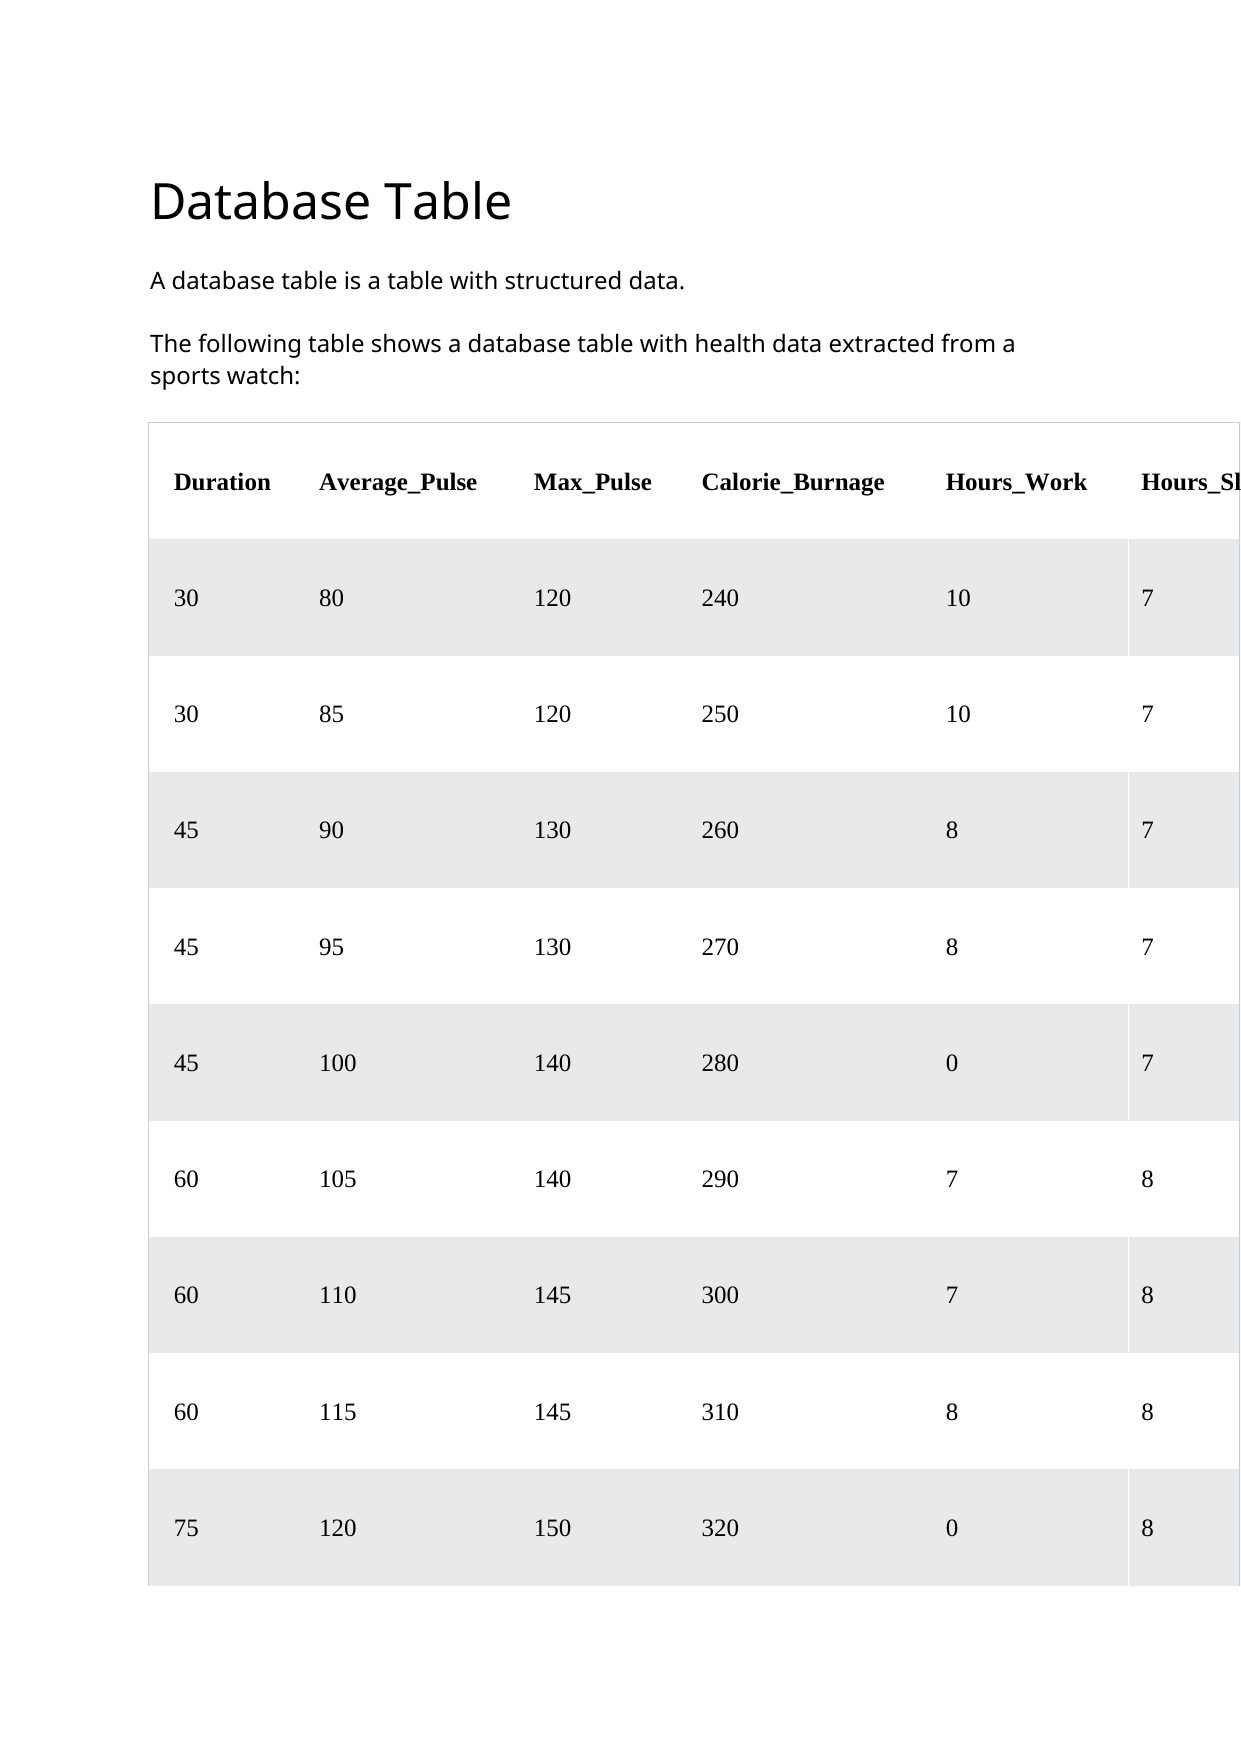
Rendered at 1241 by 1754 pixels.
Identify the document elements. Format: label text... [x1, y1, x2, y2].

table_cell 250 [689, 656, 933, 772]
table_cell 75 [149, 1469, 306, 1586]
table_cell 150 [521, 1469, 689, 1586]
table_cell 290 [689, 1121, 933, 1237]
table_cell 100 [306, 1004, 521, 1121]
table_cell 7 [1129, 1004, 1239, 1121]
table_header Calorie_Burnage [689, 423, 933, 539]
table_cell 8 [933, 772, 1128, 888]
table_cell 7 [1129, 772, 1239, 888]
table_cell 300 [689, 1237, 933, 1353]
table_cell 120 [521, 539, 689, 656]
table_header Duration [149, 423, 306, 539]
table_cell 90 [306, 772, 521, 888]
table_cell 8 [1129, 1469, 1239, 1586]
table_cell 240 [689, 539, 933, 656]
table_header Max_Pulse [521, 423, 689, 539]
table_cell 7 [1129, 888, 1239, 1004]
table_cell 140 [521, 1004, 689, 1121]
table_cell 270 [689, 888, 933, 1004]
table_cell 8 [933, 888, 1128, 1004]
table_cell 60 [149, 1237, 306, 1353]
table_cell 7 [933, 1121, 1128, 1237]
table_cell 115 [306, 1353, 521, 1469]
table_cell 60 [149, 1353, 306, 1469]
table_cell 85 [306, 656, 521, 772]
table_cell 8 [1129, 1237, 1239, 1353]
table_cell 130 [521, 888, 689, 1004]
table_cell 320 [689, 1469, 933, 1586]
table_cell 0 [933, 1469, 1128, 1586]
table_cell 0 [933, 1004, 1128, 1121]
table_cell 260 [689, 772, 933, 888]
table_cell 110 [306, 1237, 521, 1353]
table_cell 105 [306, 1121, 521, 1237]
table_cell 280 [689, 1004, 933, 1121]
text A database table is a table with structured data. [150, 264, 1090, 296]
table_cell 30 [149, 656, 306, 772]
table_cell 45 [149, 1004, 306, 1121]
table_cell 95 [306, 888, 521, 1004]
table_cell 7 [933, 1237, 1128, 1353]
table_cell 120 [306, 1469, 521, 1586]
table_cell 80 [306, 539, 521, 656]
table_cell 8 [1129, 1121, 1239, 1237]
table_header Hours_Work [933, 423, 1128, 539]
table_cell 8 [1129, 1353, 1239, 1469]
table_cell 7 [1129, 656, 1239, 772]
table_cell 10 [933, 656, 1128, 772]
table_cell 310 [689, 1353, 933, 1469]
table_cell 45 [149, 772, 306, 888]
text The following table shows a database table with health data extracted from a sports watch: [150, 326, 1090, 392]
table_cell 60 [149, 1121, 306, 1237]
table_header Hours_Sleep [1129, 423, 1239, 539]
table_header Average_Pulse [306, 423, 521, 539]
table_cell 7 [1129, 539, 1239, 656]
table_cell 8 [933, 1353, 1128, 1469]
table_cell 145 [521, 1353, 689, 1469]
table_cell 45 [149, 888, 306, 1004]
table_cell 140 [521, 1121, 689, 1237]
text Database Table [150, 166, 1090, 234]
table_cell 130 [521, 772, 689, 888]
table_cell 30 [149, 539, 306, 656]
table_cell 120 [521, 656, 689, 772]
table_cell 10 [933, 539, 1128, 656]
table_cell 145 [521, 1237, 689, 1353]
